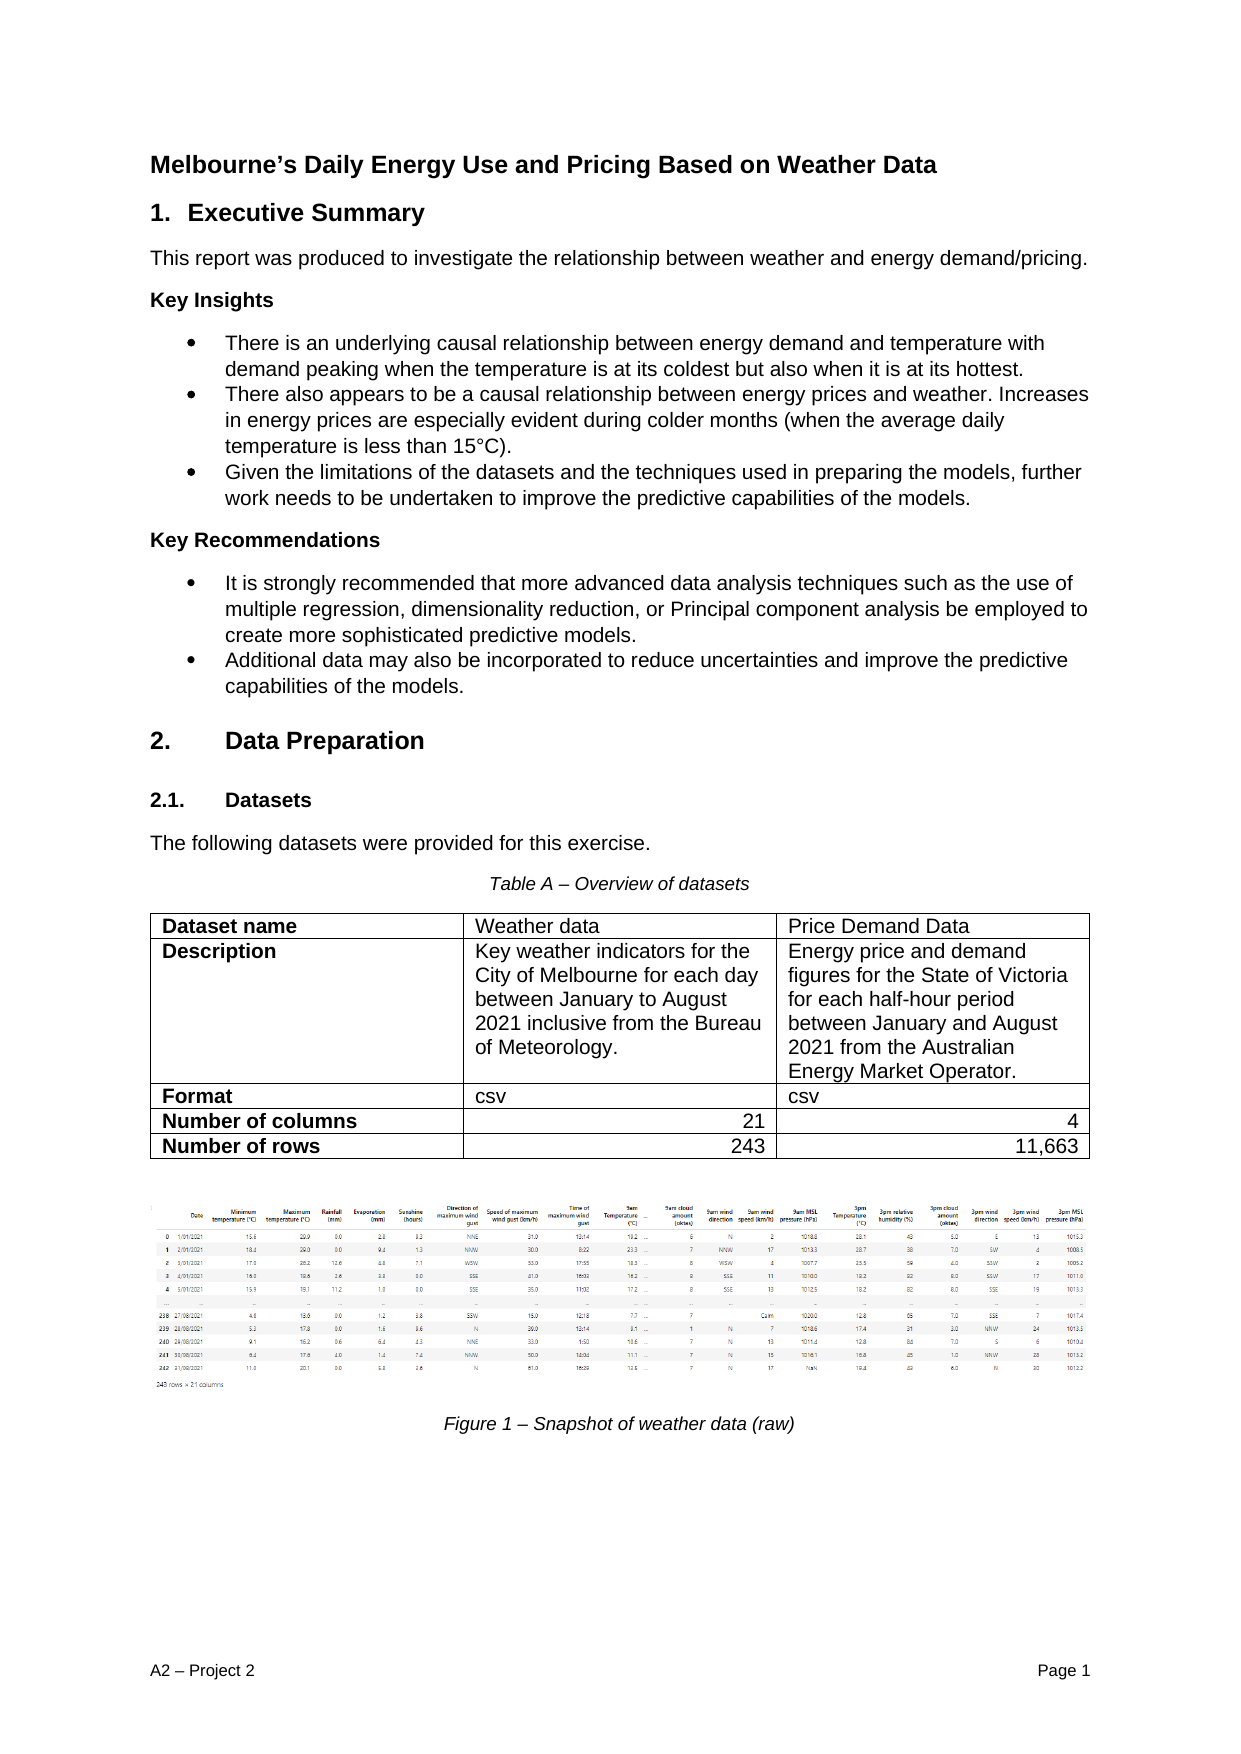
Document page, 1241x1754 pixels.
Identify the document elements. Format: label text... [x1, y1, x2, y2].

list Given the limitations of the datasets and the techniques used in preparing the models, further work needs to be undertaken to improve the predictive capabilities of the models. [187, 460, 1090, 510]
text This report was produced to investigate the relationship between weather and energy demand/pricing. [150, 245, 1090, 269]
text Key Recommendations [150, 528, 1090, 552]
table_header Weather data [464, 914, 776, 938]
text Figure 1 – Snapshot of weather data (raw) [150, 1413, 1090, 1435]
list There is an underlying causal relationship between energy demand and temperature with demand peaking when the temperature is at its coldest but also when it is at its hottest. [187, 330, 1090, 380]
picture [150, 1201, 1091, 1395]
list There also appears to be a causal relationship between energy prices and weather. Increases in energy prices are especially evident during colder months (when the average daily temperature is less than 15°C). [187, 382, 1090, 458]
table_cell Number of columns [151, 1109, 463, 1133]
text The following datasets were provided for this exercise. [150, 831, 1090, 854]
text Key Insights [150, 288, 1090, 312]
table_cell 11,663 [777, 1134, 1089, 1158]
table_cell Number of rows [151, 1134, 463, 1158]
table_cell 4 [777, 1109, 1089, 1133]
list It is strongly recommended that more advanced data analysis techniques such as the use of multiple regression, dimensionality reduction, or Principal component analysis be employed to create more sophisticated predictive models. [187, 571, 1090, 646]
table_cell Description [151, 939, 463, 1083]
text Melbourne’s Daily Energy Use and Pricing Based on Weather Data [150, 150, 1090, 179]
table_header Price Demand Data [777, 914, 1089, 938]
list Additional data may also be incorporated to reduce uncertainties and improve the predictive capabilities of the models. [187, 648, 1090, 698]
table_cell 21 [464, 1109, 776, 1133]
table_cell csv [464, 1084, 776, 1108]
list Datasets [150, 788, 1090, 812]
list Executive Summary [150, 198, 1090, 226]
table_header Dataset name [151, 914, 463, 938]
table_cell csv [777, 1084, 1089, 1108]
table_cell Energy price and demand figures for the State of Victoria for each half-hour period between January and August 2021 from the Australian Energy Market Operator. [777, 939, 1089, 1083]
table_cell 243 [464, 1134, 776, 1158]
table_cell Key weather indicators for the City of Melbourne for each day between January to August 2021 inclusive from the Bureau of Meteorology. [464, 939, 776, 1083]
list Data Preparation [150, 726, 1090, 755]
text Table A – Overview of datasets [150, 873, 1090, 894]
table_cell Format [151, 1084, 463, 1108]
